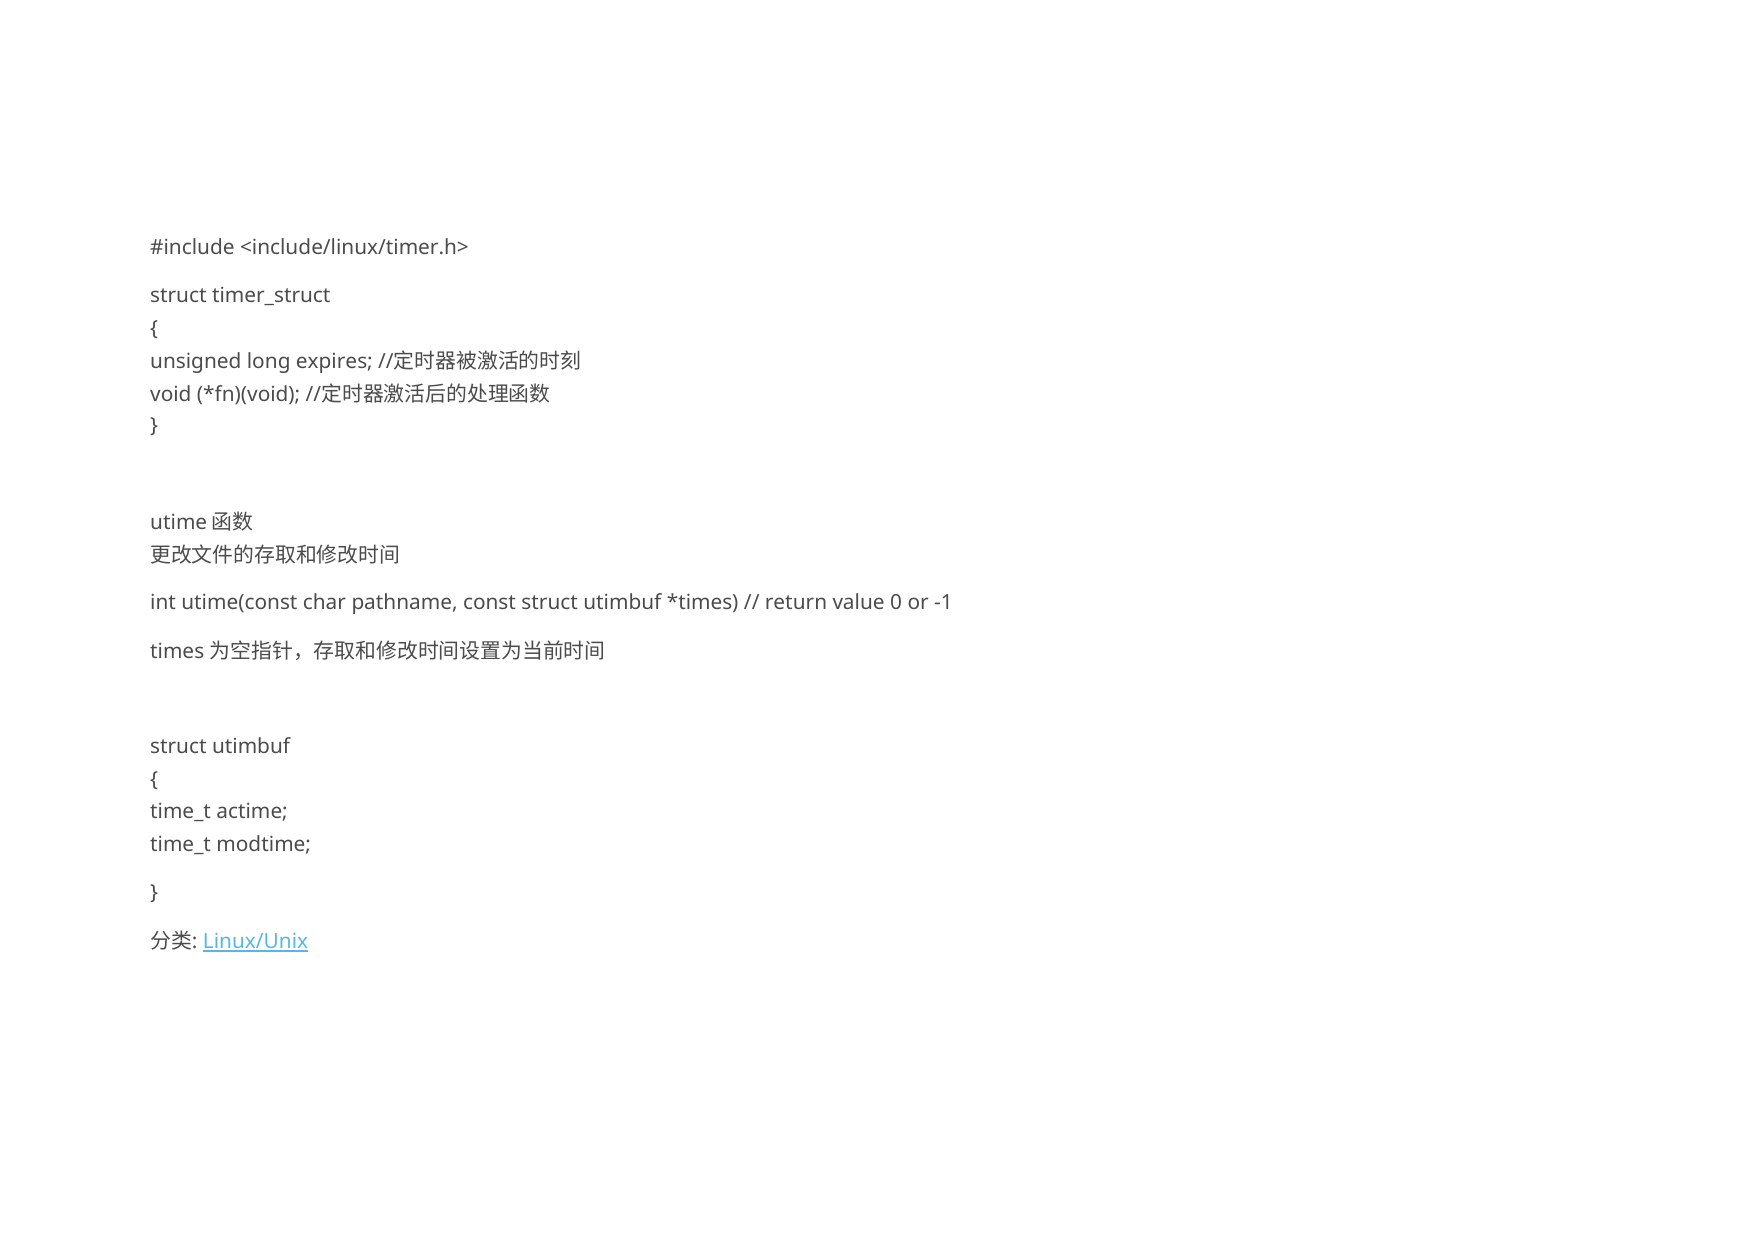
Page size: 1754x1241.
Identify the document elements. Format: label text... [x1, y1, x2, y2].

text int utime(const char pathname, const struct utimbuf *times) // return value 0 or -1 [150, 585, 1604, 618]
text #include <include/linux/timer.h> [150, 198, 1604, 263]
text 分类: Linux/Unix [150, 923, 1604, 956]
text struct timer_struct { unsigned long expires; //定时器被激活的时刻 void (*fn)(void); //定时器激活后的处理函数 } [150, 278, 1604, 441]
text times 为空指针，存取和修改时间设置为当前时间 [150, 633, 1604, 666]
text struct utimbuf { time_t actime; time_t modtime; [150, 729, 1604, 859]
text utime函数 更改文件的存取和修改时间 [150, 504, 1604, 569]
text } [150, 875, 1604, 908]
